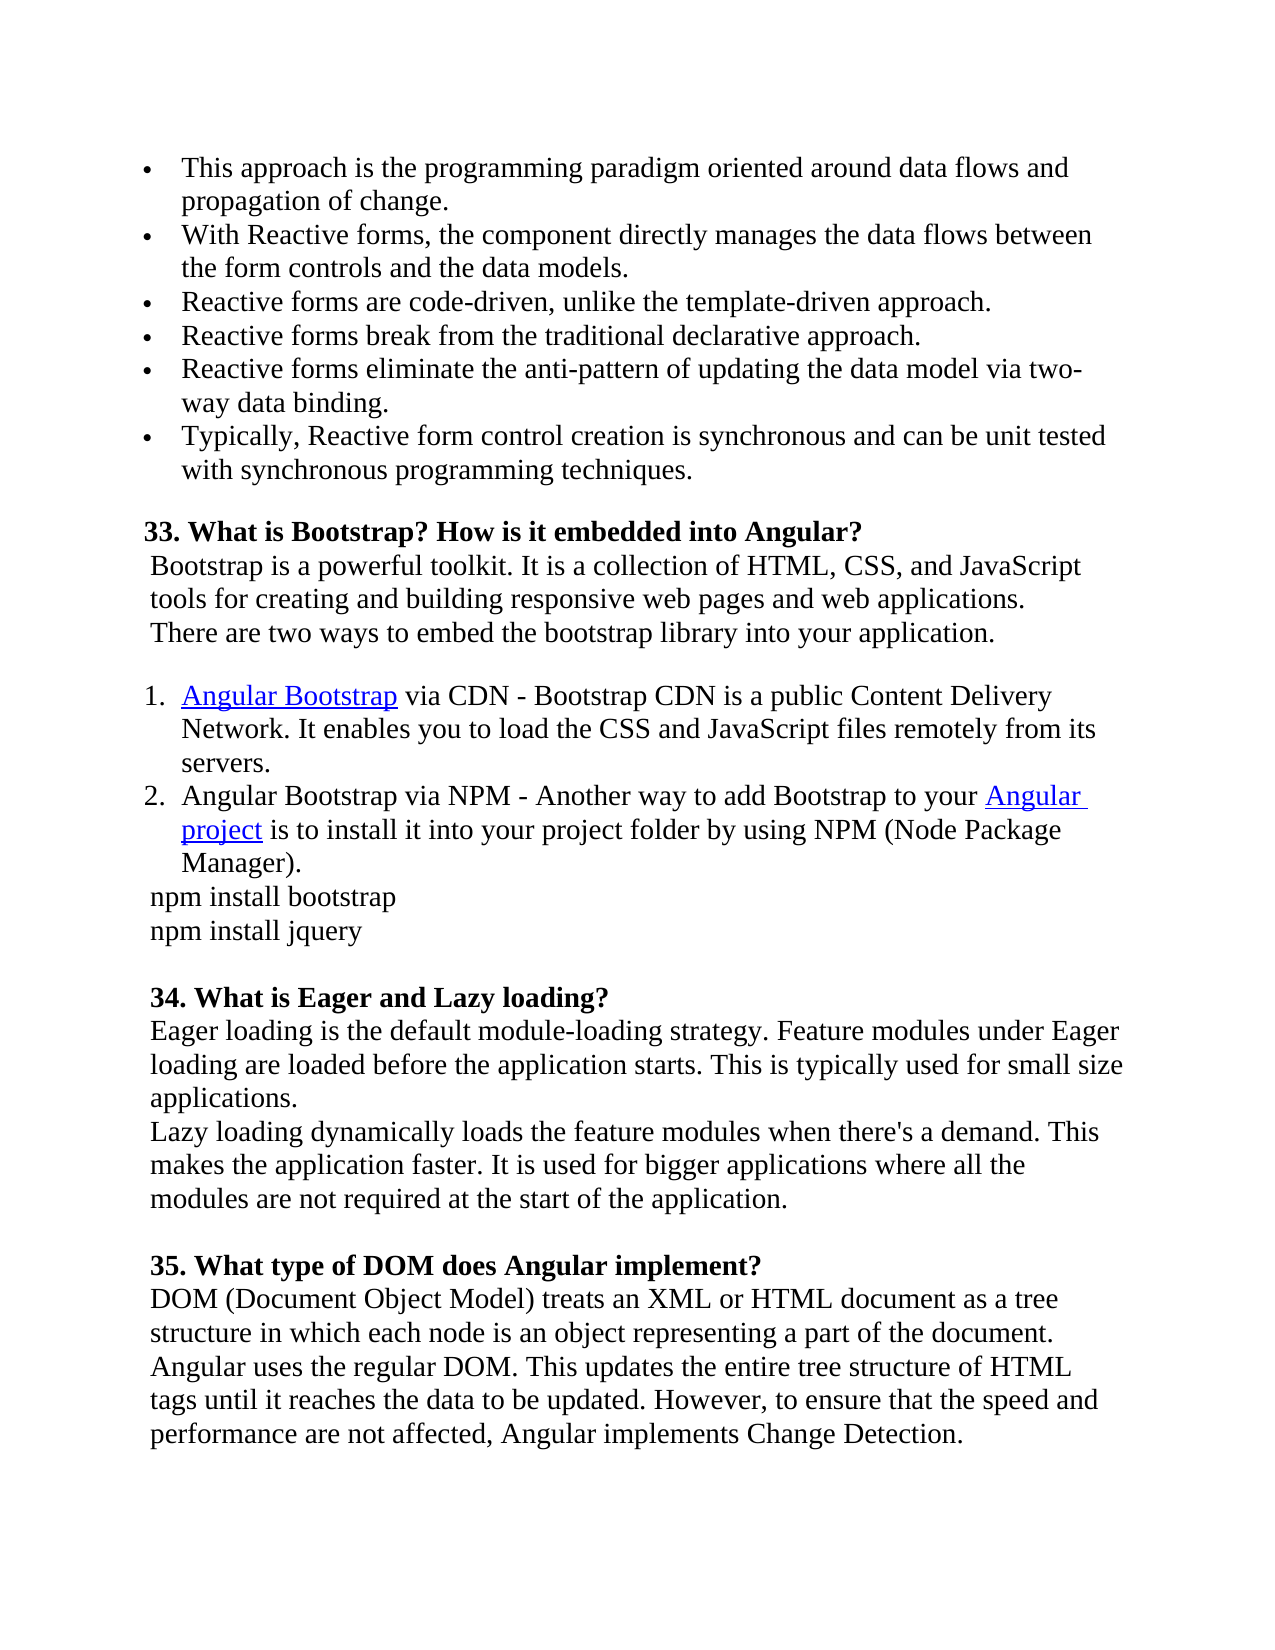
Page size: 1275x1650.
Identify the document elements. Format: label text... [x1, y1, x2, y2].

list Typically, Reactive form control creation is synchronous and can be unit tested with synchronous programming techniques. [144, 418, 1125, 485]
text npm install jquery [150, 913, 1125, 946]
text Lazy loading dynamically loads the feature modules when there's a demand. This makes the application faster. It is used for bigger applications where all the modules are not required at the start of the application. [150, 1114, 1125, 1214]
list Angular Bootstrap via NPM - Another way to add Bootstrap to your Angular project is to install it into your project folder by using NPM (Node Package Manager). [144, 778, 1125, 879]
list This approach is the programming paradigm oriented around data flows and propagation of change. [144, 150, 1125, 217]
text 34. What is Eager and Lazy loading? [150, 980, 1125, 1013]
text Angular uses the regular DOM. This updates the entire tree structure of HTML tags until it reaches the data to be updated. However, to ensure that the speed and performance are not affected, Angular implements Change Detection. [150, 1349, 1125, 1449]
text DOM (Document Object Model) treats an XML or HTML document as a tree structure in which each node is an object representing a part of the document. [150, 1282, 1125, 1349]
text 35. What type of DOM does Angular implement? [150, 1248, 1125, 1282]
list Reactive forms break from the traditional declarative approach. [144, 318, 1125, 351]
text Eager loading is the default module-loading strategy. Feature modules under Eager loading are loaded before the application starts. This is typically used for small size applications. [150, 1013, 1125, 1114]
text 33. What is Bootstrap? How is it embedded into Angular? [144, 514, 1125, 548]
list Reactive forms are code-driven, unlike the template-driven approach. [144, 284, 1125, 318]
list With Reactive forms, the component directly manages the data flows between the form controls and the data models. [144, 217, 1125, 284]
text Bootstrap is a powerful toolkit. It is a collection of HTML, CSS, and JavaScript tools for creating and building responsive web pages and web applications. [150, 548, 1125, 615]
list Angular Bootstrap via CDN - Bootstrap CDN is a public Content Delivery Network. It enables you to load the CSS and JavaScript files remotely from its servers. [144, 678, 1125, 778]
text npm install bootstrap [150, 879, 1125, 913]
text There are two ways to embed the bootstrap library into your application. [150, 615, 1125, 649]
list Reactive forms eliminate the anti-pattern of updating the data model via two-way data binding. [144, 351, 1125, 418]
